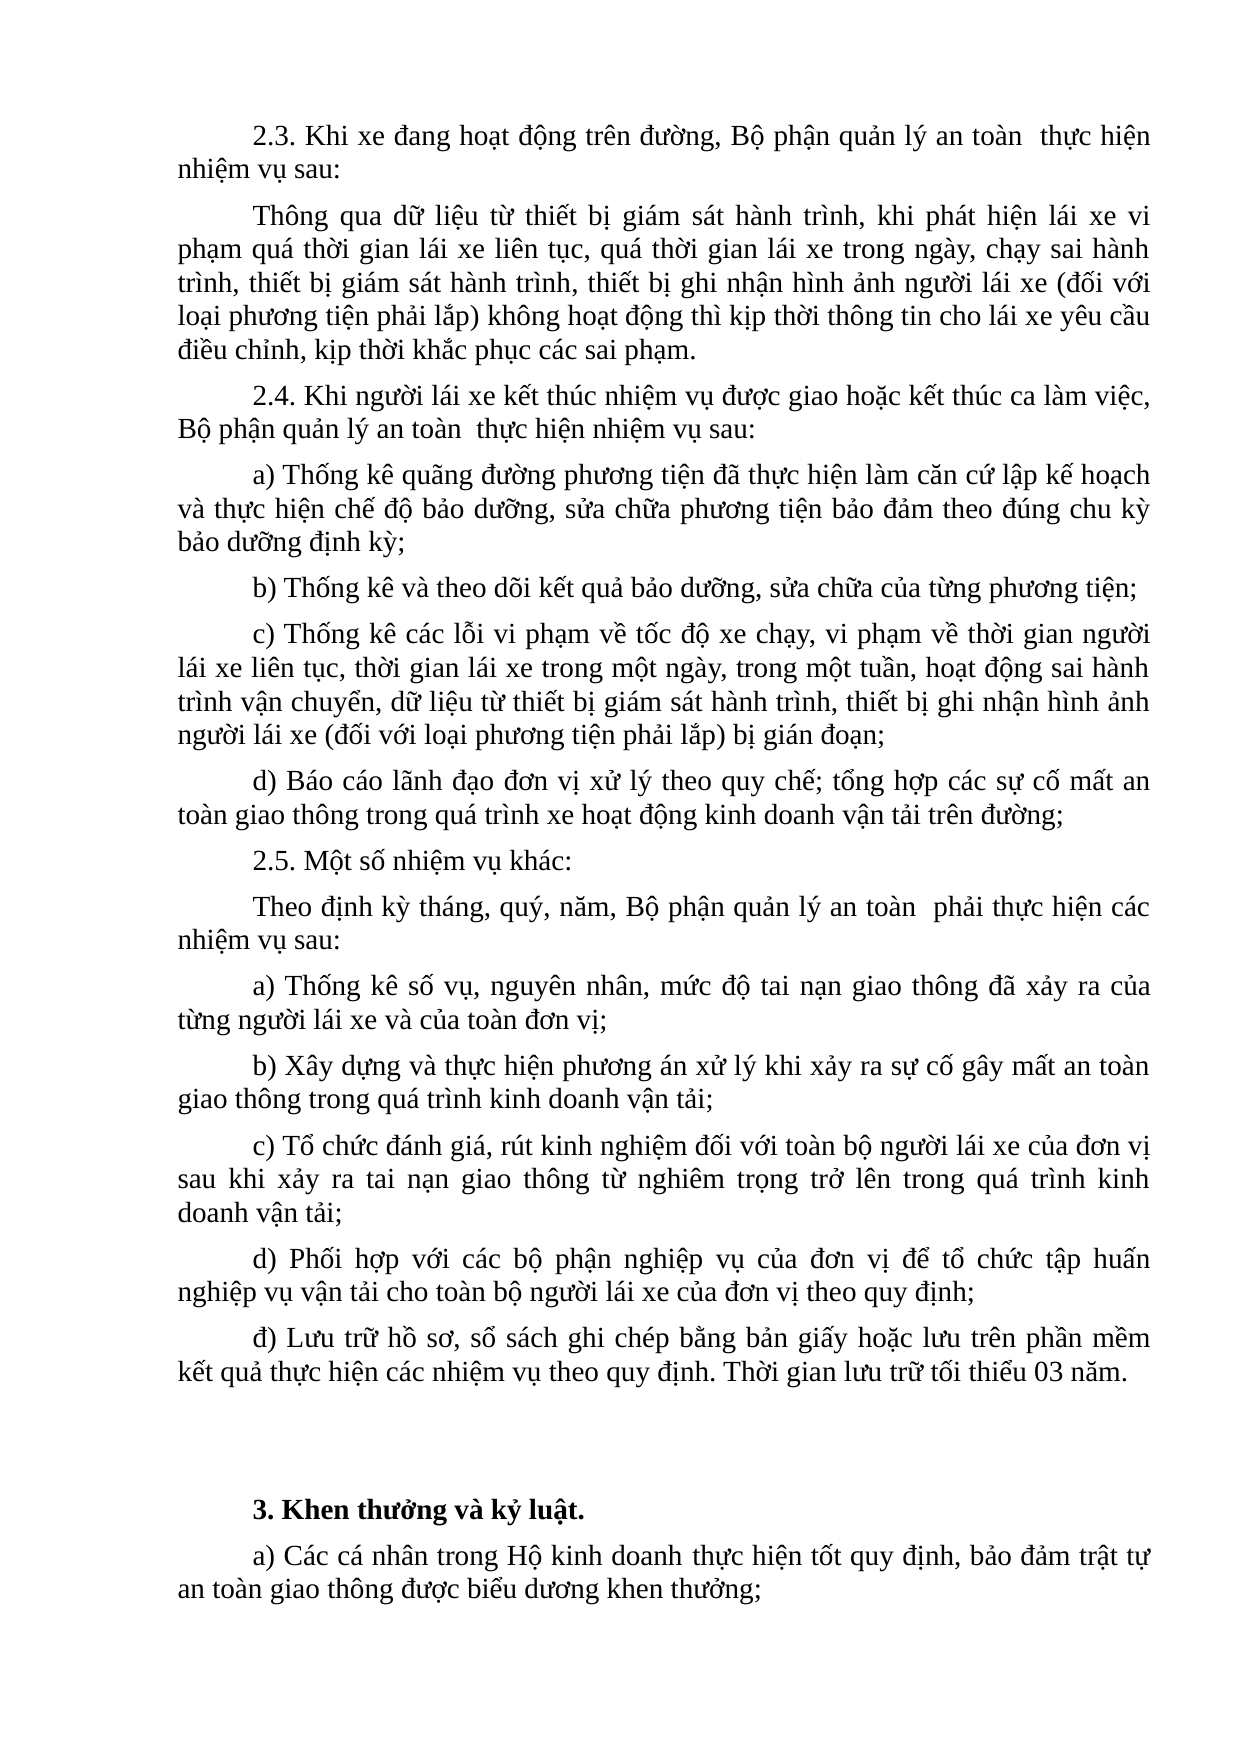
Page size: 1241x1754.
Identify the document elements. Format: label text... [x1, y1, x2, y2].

text c) Thống kê các lỗi vi phạm về tốc độ xe chạy, vi phạm về thời gian người lái xe liên tục, thời gian lái xe trong một ngày, trong một tuần, hoạt động sai hành trình vận chuyển, dữ liệu từ thiết bị giám sát hành trình, thiết bị ghi nhận hình ảnh người lái xe (đối với loại phương tiện phải lắp) bị gián đoạn; [177, 617, 1152, 751]
text a) Các cá nhân trong Hộ kinh doanh thực hiện tốt quy định, bảo đảm trật tự an toàn giao thông được biểu dương khen thưởng; [177, 1538, 1152, 1605]
text a) Thống kê quãng đường phương tiện đã thực hiện làm căn cứ lập kế hoạch và thực hiện chế độ bảo dưỡng, sửa chữa phương tiện bảo đảm theo đúng chu kỳ bảo dưỡng định kỳ; [177, 457, 1152, 558]
text b) Xây dựng và thực hiện phương án xử lý khi xảy ra sự cố gây mất an toàn giao thông trong quá trình kinh doanh vận tải; [177, 1048, 1152, 1115]
text c) Tổ chức đánh giá, rút kinh nghiệm đối với toàn bộ người lái xe của đơn vị sau khi xảy ra tai nạn giao thông từ nghiêm trọng trở lên trong quá trình kinh doanh vận tải; [177, 1128, 1152, 1228]
text đ) Lưu trữ hồ sơ, sổ sách ghi chép bằng bản giấy hoặc lưu trên phần mềm kết quả thực hiện các nhiệm vụ theo quy định. Thời gian lưu trữ tối thiểu 03 năm. [177, 1320, 1152, 1387]
text b) Thống kê và theo dõi kết quả bảo dưỡng, sửa chữa của từng phương tiện; [177, 571, 1152, 604]
text d) Phối hợp với các bộ phận nghiệp vụ của đơn vị để tổ chức tập huấn nghiệp vụ vận tải cho toàn bộ người lái xe của đơn vị theo quy định; [177, 1241, 1152, 1308]
text 2.5. Một số nhiệm vụ khác: [177, 843, 1152, 876]
text Thông qua dữ liệu từ thiết bị giám sát hành trình, khi phát hiện lái xe vi phạm quá thời gian lái xe liên tục, quá thời gian lái xe trong ngày, chạy sai hành trình, thiết bị giám sát hành trình, thiết bị ghi nhận hình ảnh người lái xe (đối với loại phương tiện phải lắp) không hoạt động thì kịp thời thông tin cho lái xe yêu cầu điều chỉnh, kịp thời khắc phục các sai phạm. [177, 198, 1152, 365]
text d) Báo cáo lãnh đạo đơn vị xử lý theo quy chế; tổng hợp các sự cố mất an toàn giao thông trong quá trình xe hoạt động kinh doanh vận tải trên đường; [177, 763, 1152, 830]
text 2.4. Khi người lái xe kết thúc nhiệm vụ được giao hoặc kết thúc ca làm việc, Bộ phận quản lý an toàn thực hiện nhiệm vụ sau: [177, 378, 1152, 445]
text 2.3. Khi xe đang hoạt động trên đường, Bộ phận quản lý an toàn thực hiện nhiệm vụ sau: [177, 118, 1152, 185]
text 3. Khen thưởng và kỷ luật. [177, 1492, 1152, 1526]
text Theo định kỳ tháng, quý, năm, Bộ phận quản lý an toàn phải thực hiện các nhiệm vụ sau: [177, 889, 1152, 956]
text a) Thống kê số vụ, nguyên nhân, mức độ tai nạn giao thông đã xảy ra của từng người lái xe và của toàn đơn vị; [177, 968, 1152, 1036]
